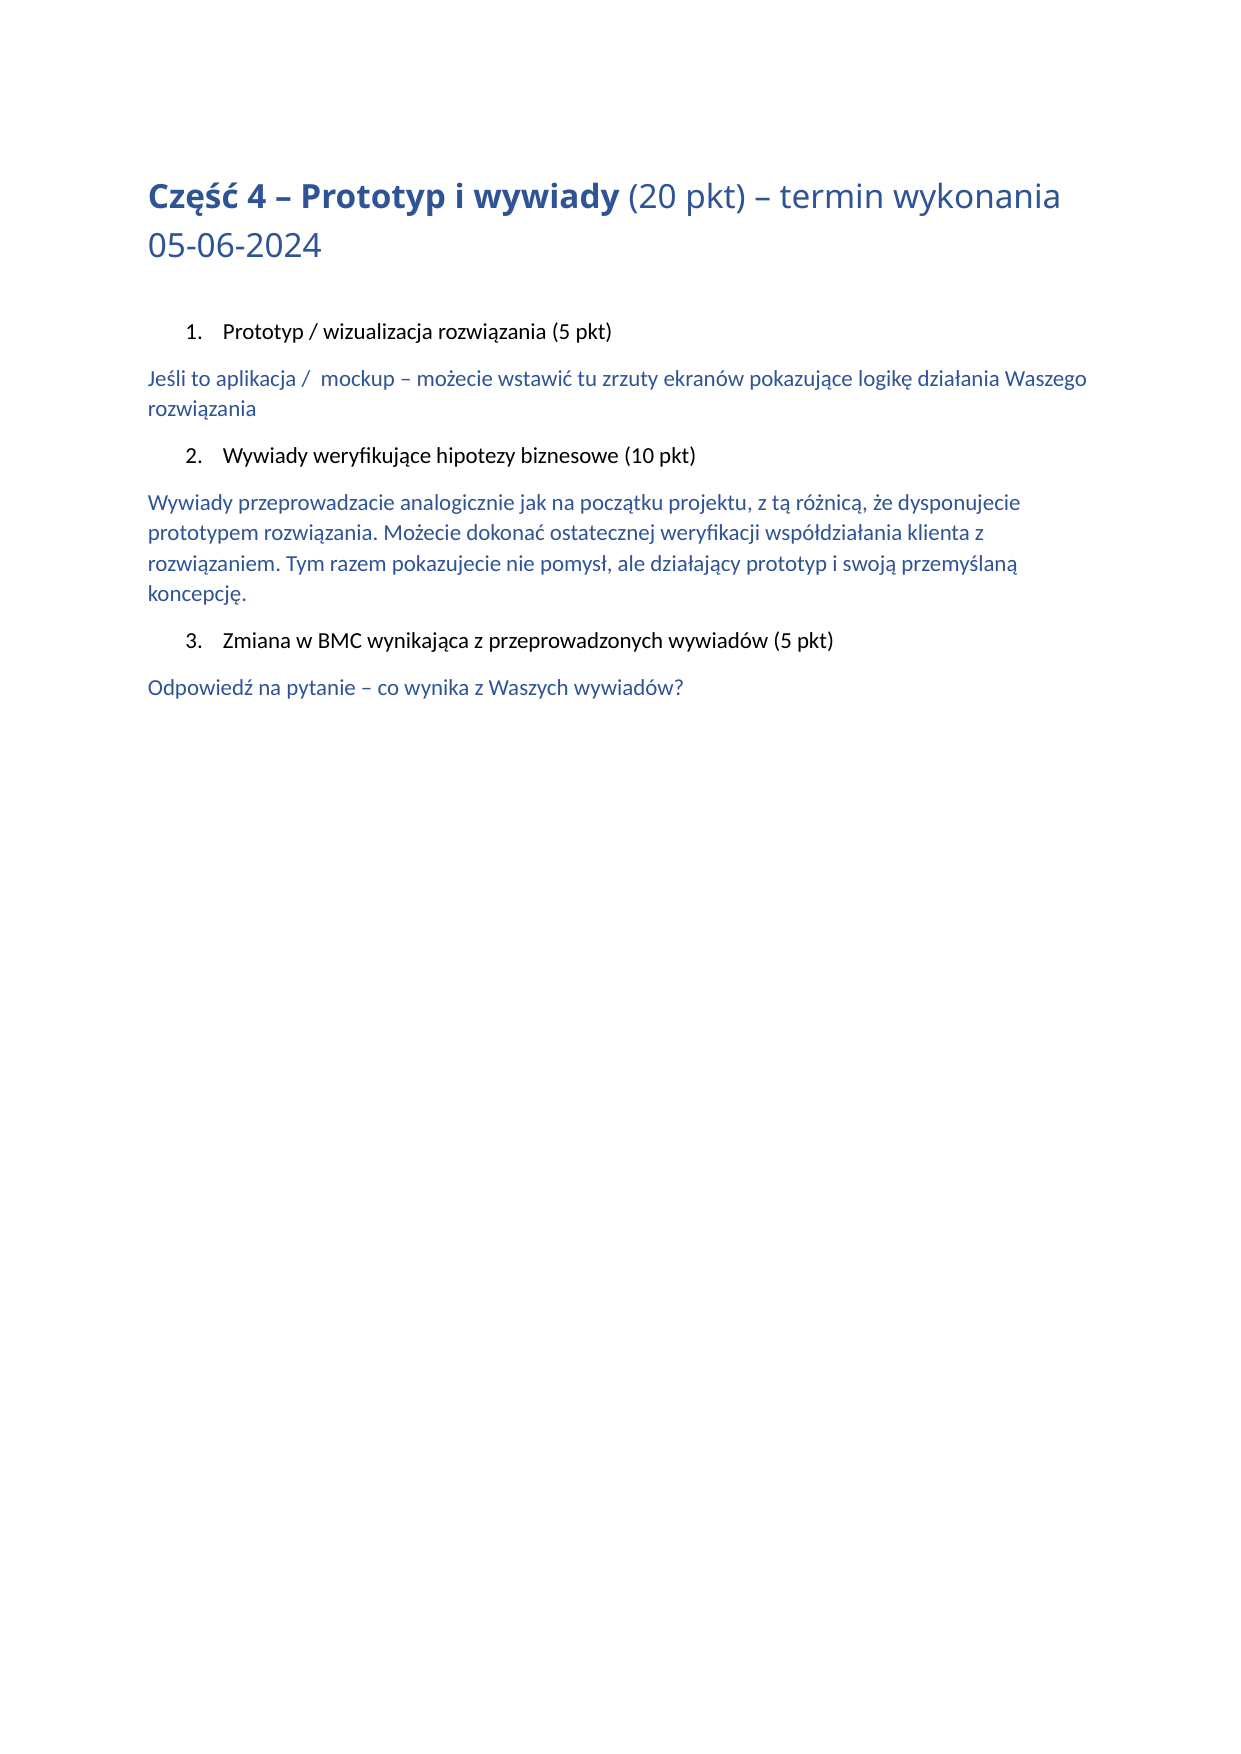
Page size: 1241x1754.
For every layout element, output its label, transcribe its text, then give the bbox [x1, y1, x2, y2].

subtitle Część 4 – Prototyp i wywiady (20 pkt) – termin wykonania 05-06-2024 [148, 173, 1093, 267]
text Jeśli to aplikacja / mockup – możecie wstawić tu zrzuty ekranów pokazujące logikę działania Waszego rozwiązania [148, 364, 1093, 422]
text Odpowiedź na pytanie – co wynika z Waszych wywiadów? [148, 673, 1093, 701]
text Wywiady przeprowadzacie analogicznie jak na początku projektu, z tą różnicą, że dysponujecie prototypem rozwiązania. Możecie dokonać ostatecznej weryfikacji współdziałania klienta z rozwiązaniem. Tym razem pokazujecie nie pomysł, ale działający prototyp i swoją przemyślaną koncepcję. [148, 488, 1093, 607]
list Wywiady weryfikujące hipotezy biznesowe (10 pkt) [185, 441, 1093, 469]
list Zmiana w BMC wynikająca z przeprowadzonych wywiadów (5 pkt) [185, 626, 1093, 654]
list Prototyp / wizualizacja rozwiązania (5 pkt) [185, 317, 1093, 345]
